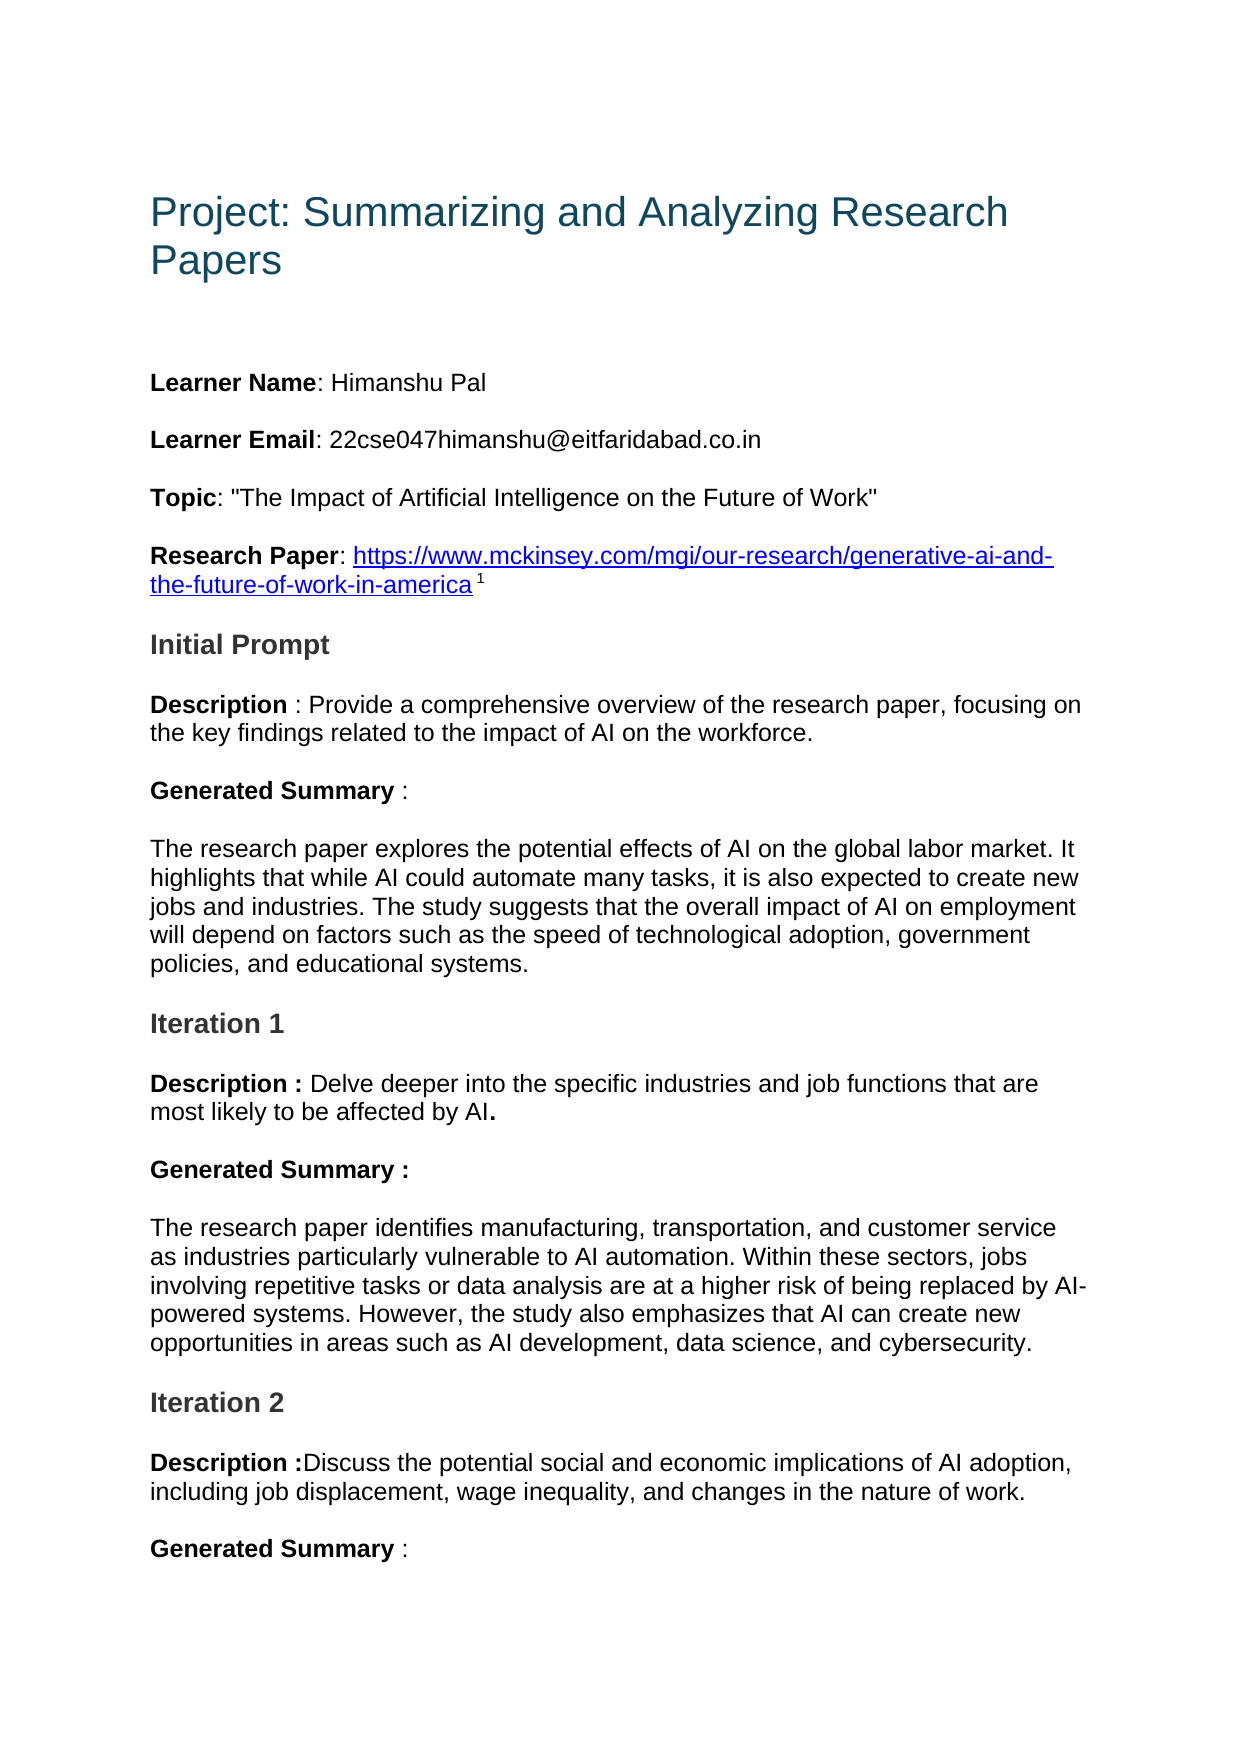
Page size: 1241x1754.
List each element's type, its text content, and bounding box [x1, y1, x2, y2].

subtitle Iteration 2 [150, 1386, 1090, 1418]
text Research Paper: https://www.mckinsey.com/mgi/our-research/generative-ai-and-the-future-of-work-in-america 1 [150, 541, 1090, 599]
text The research paper explores the potential effects of AI on the global labor market. It highlights that while AI could automate many tasks, it is also expected to create new jobs and industries. The study suggests that the overall impact of AI on employment will depend on factors such as the speed of technological adoption, government policies, and educational systems. [150, 834, 1090, 978]
text Generated Summary : [150, 776, 1090, 805]
text Learner Name: Himanshu Pal [150, 368, 1090, 396]
text Generated Summary : [150, 1155, 1090, 1184]
text The research paper identifies manufacturing, transportation, and customer service as industries particularly vulnerable to AI automation. Within these sectors, jobs involving repetitive tasks or data analysis are at a higher risk of being replaced by AI-powered systems. However, the study also emphasizes that AI can create new opportunities in areas such as AI development, data science, and cybersecurity. [150, 1213, 1090, 1357]
text Description : Provide a comprehensive overview of the research paper, focusing on the key findings related to the impact of AI on the workforce. [150, 689, 1090, 747]
text Description :Discuss the potential social and economic implications of AI adoption, including job displacement, wage inequality, and changes in the nature of work. [150, 1448, 1090, 1505]
text Description : Delve deeper into the specific industries and job functions that are most likely to be affected by AI. [150, 1069, 1090, 1126]
subtitle Initial Prompt [150, 628, 1090, 660]
text Learner Email: 22cse047himanshu@eitfaridabad.co.in [150, 426, 1090, 454]
text Topic: "The Impact of Artificial Intelligence on the Future of Work" [150, 483, 1090, 512]
text Generated Summary : [150, 1534, 1090, 1563]
subtitle Iteration 1 [150, 1007, 1090, 1039]
subtitle Project: Summarizing and Analyzing Research Papers [150, 187, 1090, 283]
